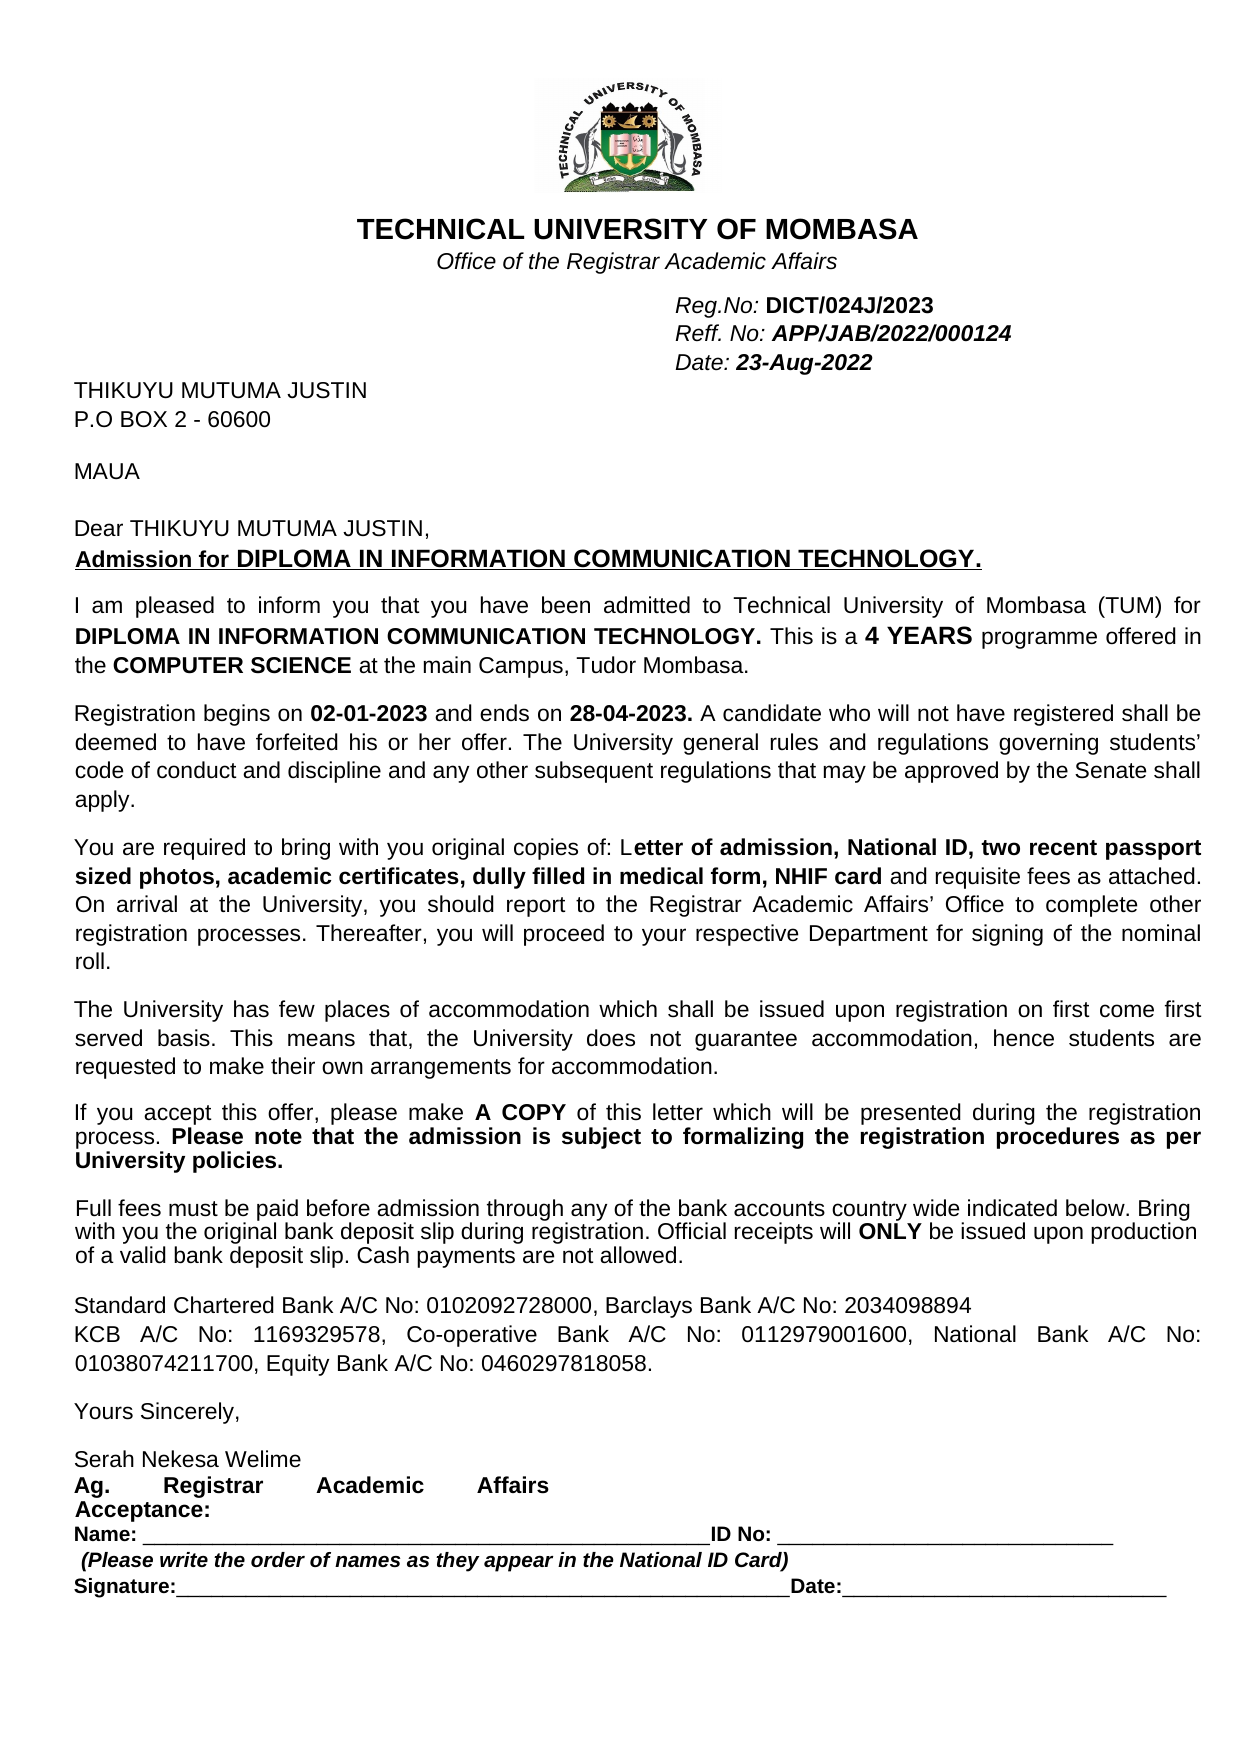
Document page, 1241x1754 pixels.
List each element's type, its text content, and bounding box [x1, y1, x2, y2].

text Name: _________________________________________________ID No: _____________________________ [73, 1522, 1208, 1546]
text P.O BOX 2 - 60600 [73, 406, 341, 432]
text Reff. No: APP/JAB/2022/000124 [675, 320, 1208, 346]
text Full fees must be paid before admission through any of the bank accounts country wide indicated below. Bring with you the original bank deposit slip during registration. Official receipts will ONLY be issued upon production of a valid bank deposit slip. Cash payments are not allowed. [75, 1197, 1208, 1268]
text Serah Nekesa Welime [73, 1446, 1202, 1472]
text You are required to bring with you original copies of: Letter of admission, National ID, two recent passport sized photos, academic certificates, dully filled in medical form, NHIF card and requisite fees as attached. On arrival at the University, you should report to the Registrar Academic Affairs’ Office to complete other registration processes. Thereafter, you will proceed to your respective Department for signing of the nominal roll. [73, 834, 1202, 974]
text Ag. Registrar Academic Affairs Acceptance: [73, 1475, 549, 1522]
text The University has few places of accommodation which shall be issued upon registration on first come first served basis. This means that, the University does not guarantee accommodation, hence students are requested to make their own arrangements for accommodation. [73, 996, 1202, 1080]
text MAUA [73, 458, 341, 485]
text THIKUYU MUTUMA JUSTIN [73, 377, 1202, 403]
text Signature:_____________________________________________________Date:____________________________ [73, 1574, 1208, 1598]
picture [534, 78, 722, 193]
text Date: 23-Aug-2022 [629, 348, 1208, 375]
text TECHNICAL UNIVERSITY OF MOMBASA [75, 212, 1201, 245]
text Yours Sincerely, [73, 1398, 1202, 1424]
text (Please write the order of names as they appear in the National ID Card) [75, 1548, 1208, 1572]
text Office of the Registrar Academic Affairs [75, 248, 1201, 274]
text Registration begins on 02-01-2023 and ends on 28-04-2023. A candidate who will not have registered shall be deemed to have forfeited his or her offer. The University general rules and regulations governing students’ code of conduct and discipline and any other subsequent regulations that may be approved by the Senate shall apply. [73, 700, 1202, 812]
text Standard Chartered Bank A/C No: 0102092728000, Barclays Bank A/C No: 2034098894 [73, 1292, 1202, 1319]
text Reg.No: DICT/024J/2023 [675, 292, 1208, 318]
text If you accept this offer, please make A COPY of this letter which will be presented during the registration process. Please note that the admission is subject to formalizing the registration procedures as per University policies. [73, 1102, 1202, 1173]
text I am pleased to inform you that you have been admitted to Technical University of Mombasa (TUM) for DIPLOMA IN INFORMATION COMMUNICATION TECHNOLOGY. This is a 4 YEARS programme offered in the COMPUTER SCIENCE at the main Campus, Tudor Mombasa. [73, 592, 1202, 678]
text Admission for DIPLOMA IN INFORMATION COMMUNICATION TECHNOLOGY. [75, 544, 1208, 573]
text Dear THIKUYU MUTUMA JUSTIN, [73, 515, 1202, 542]
text KCB A/C No: 1169329578, Co-operative Bank A/C No: 0112979001600, National Bank A/C No: 01038074211700, Equity Bank A/C No: 0460297818058. [73, 1321, 1202, 1376]
